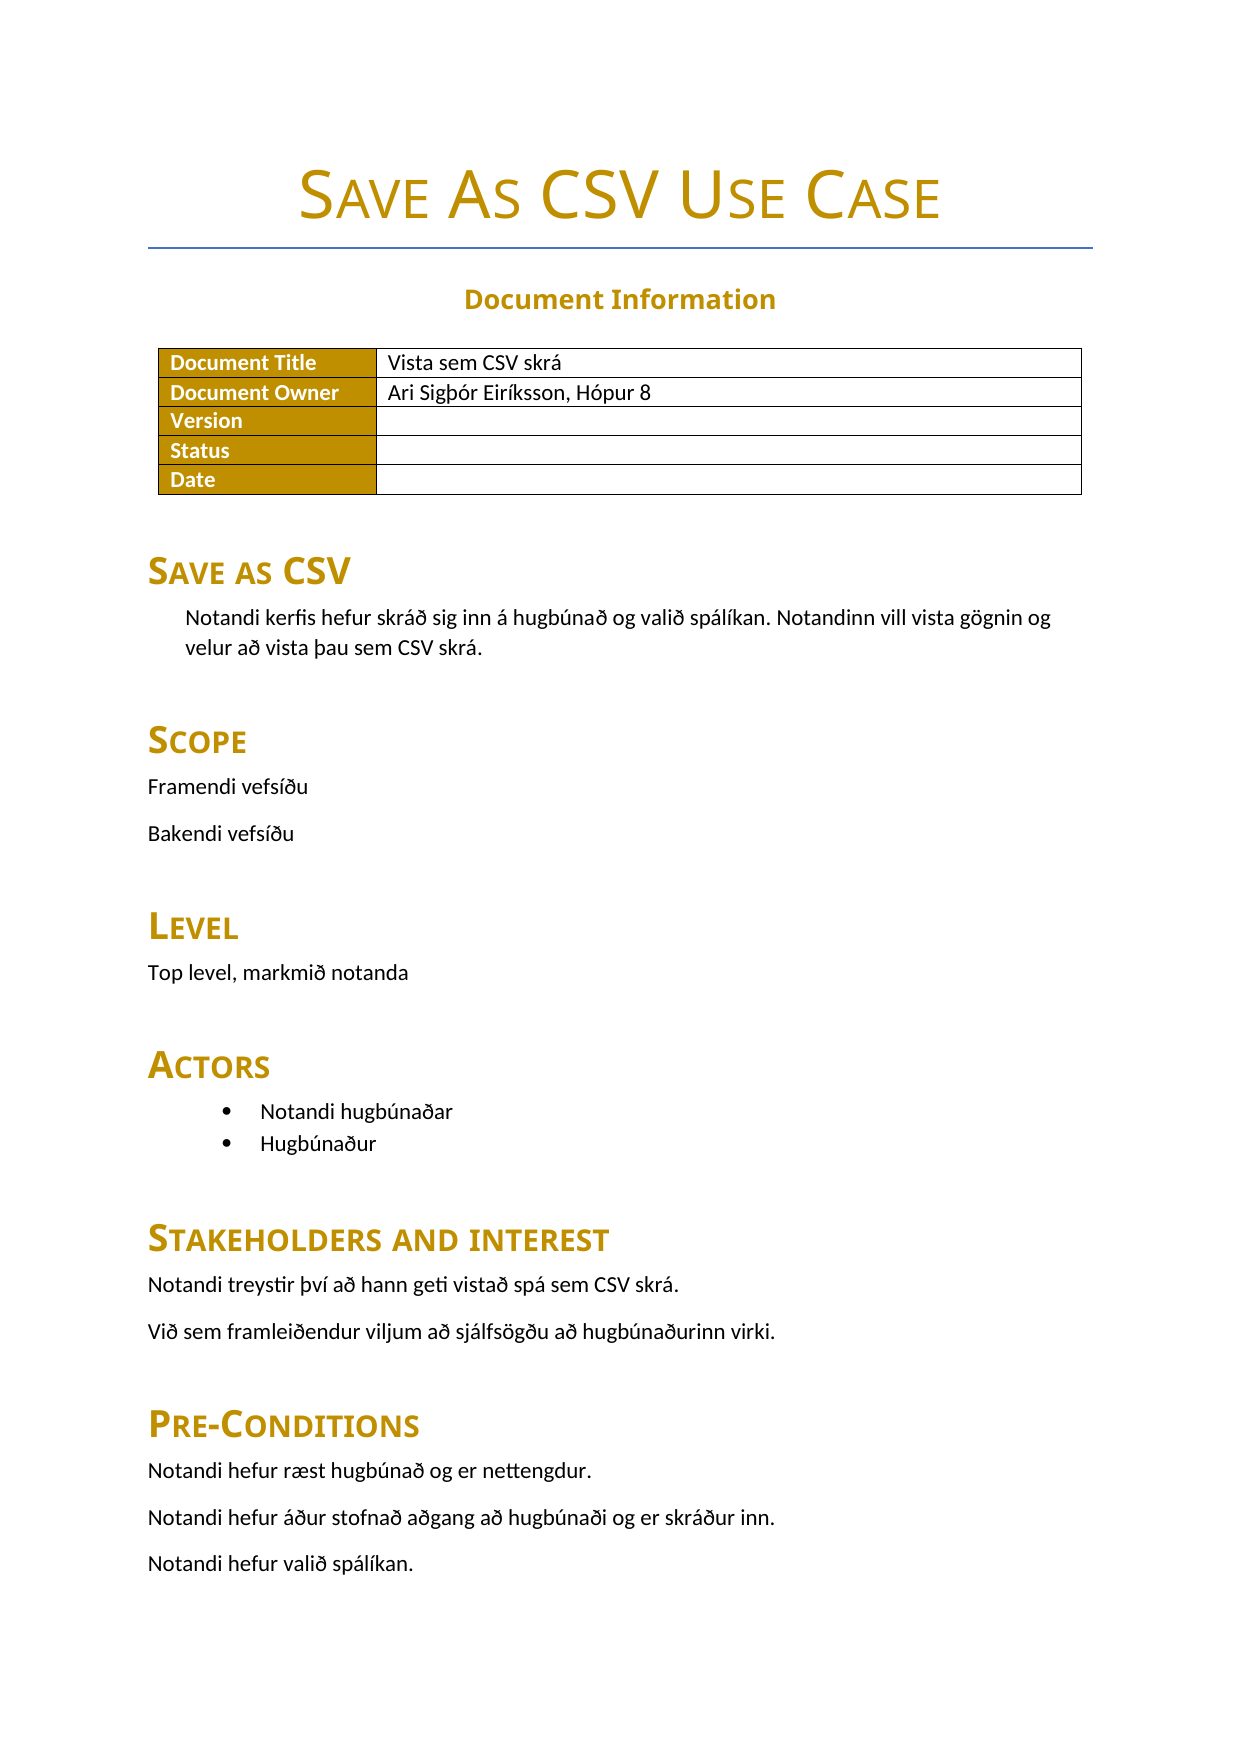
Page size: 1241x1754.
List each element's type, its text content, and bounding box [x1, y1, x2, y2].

title Save As CSV Use Case [148, 148, 1093, 247]
table_cell Document Owner [159, 378, 376, 406]
subtitle Actors [148, 1038, 1093, 1089]
text Notandi kerfis hefur skráð sig inn á hugbúnað og valið spálíkan. Notandinn vill vista gögnin og velur að vista þau sem CSV skrá. [185, 603, 1093, 662]
table_cell [377, 465, 1081, 494]
table_cell Version [159, 407, 376, 435]
text Top level, markmið notanda [148, 958, 1093, 986]
subtitle Document Information [148, 280, 1093, 317]
subtitle Level [148, 899, 1093, 951]
subtitle Save as CSV [148, 545, 1093, 596]
table_header Vista sem CSV skrá [377, 349, 1081, 377]
table_header Document Title [159, 349, 376, 377]
subtitle Pre-Conditions [148, 1397, 1093, 1448]
table_cell Date [159, 465, 376, 494]
table_cell [377, 436, 1081, 464]
subtitle Scope [148, 714, 1093, 765]
text Framendi vefsíðu [148, 772, 1093, 800]
text Notandi hefur ræst hugbúnað og er nettengdur. [148, 1456, 1093, 1484]
list Notandi hugbúnaðar [223, 1097, 1093, 1125]
text Notandi treystir því að hann geti vistað spá sem CSV skrá. [148, 1270, 1093, 1298]
list Hugbúnaður [223, 1129, 1093, 1157]
text Notandi hefur áður stofnað aðgang að hugbúnaði og er skráður inn. [148, 1503, 1093, 1531]
text Við sem framleiðendur viljum að sjálfsögðu að hugbúnaðurinn virki. [148, 1317, 1093, 1345]
text Notandi hefur valið spálíkan. [148, 1549, 1093, 1577]
table_cell [377, 407, 1081, 435]
table_cell Ari Sigþór Eiríksson, Hópur 8 [377, 378, 1081, 406]
table_cell Status [159, 436, 376, 464]
text Bakendi vefsíðu [148, 819, 1093, 847]
subtitle Stakeholders and interest [148, 1211, 1093, 1262]
